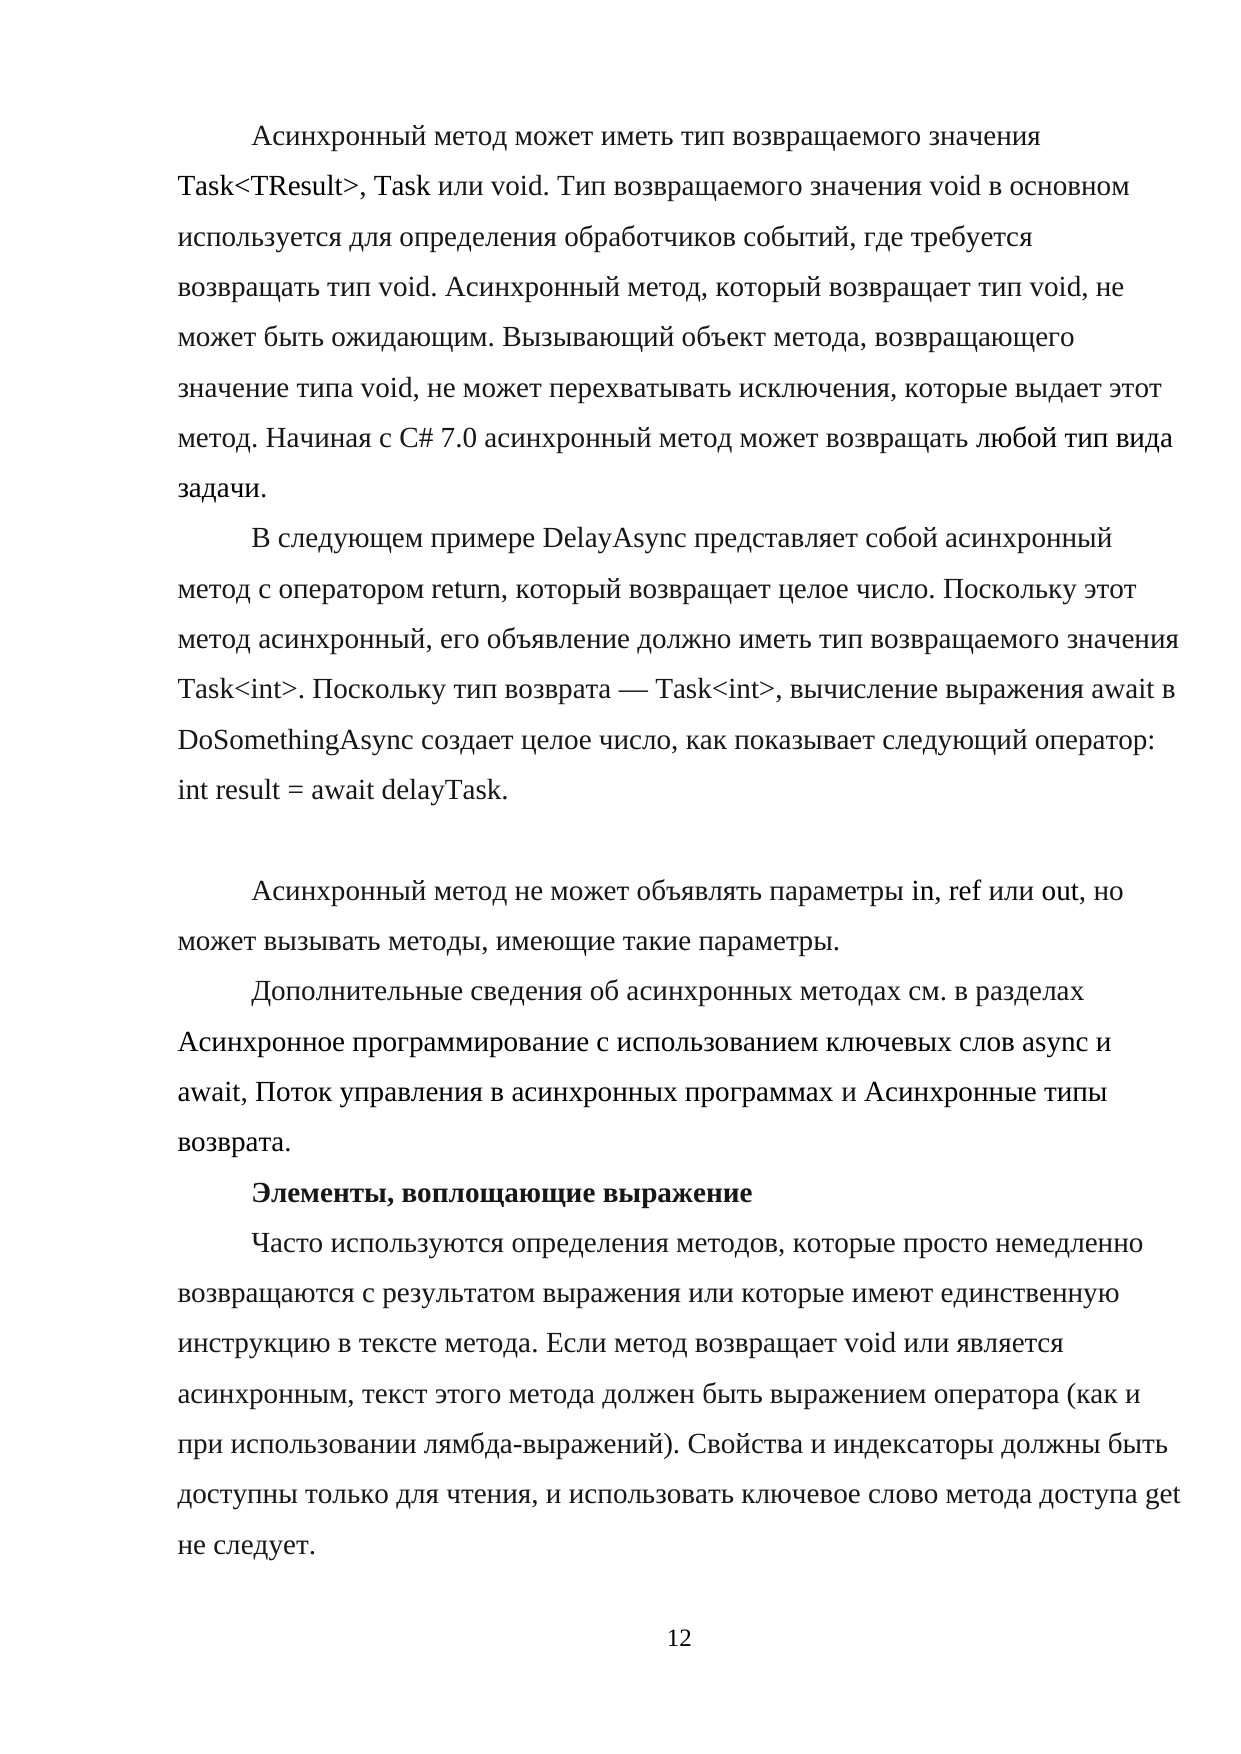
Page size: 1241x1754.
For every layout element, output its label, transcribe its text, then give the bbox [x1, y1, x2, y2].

text Часто используются определения методов, которые просто немедленно возвращаются с результатом выражения или которые имеют единственную инструкцию в тексте метода. Если метод возвращает void или является асинхронным, текст этого метода должен быть выражением оператора (как и при использовании лямбда-выражений). Свойства и индексаторы должны быть доступны только для чтения, и использовать ключевое слово метода доступа get не следует. [177, 1225, 1181, 1560]
subtitle Элементы, воплощающие выражение [177, 1175, 1181, 1208]
text Асинхронный метод не может объявлять параметры in, ref или out, но может вызывать методы, имеющие такие параметры. [177, 873, 1181, 957]
text Дополнительные сведения об асинхронных методах см. в разделах Асинхронное программирование с использованием ключевых слов async и await, Поток управления в асинхронных программах и Асинхронные типы возврата. [177, 973, 1181, 1158]
text Асинхронный метод может иметь тип возвращаемого значения Task<TResult>, Task или void. Тип возвращаемого значения void в основном используется для определения обработчиков событий, где требуется возвращать тип void. Асинхронный метод, который возвращает тип void, не может быть ожидающим. Вызывающий объект метода, возвращающего значение типа void, не может перехватывать исключения, которые выдает этот метод. Начиная с C# 7.0 асинхронный метод может возвращать любой тип вида задачи. [177, 118, 1181, 504]
text В следующем примере DelayAsync представляет собой асинхронный метод с оператором return, который возвращает целое число. Поскольку этот метод асинхронный, его объявление должно иметь тип возвращаемого значения Task<int>. Поскольку тип возврата — Task<int>, вычисление выражения await в DoSomethingAsync создает целое число, как показывает следующий оператор: int result = await delayTask. [177, 521, 1181, 806]
